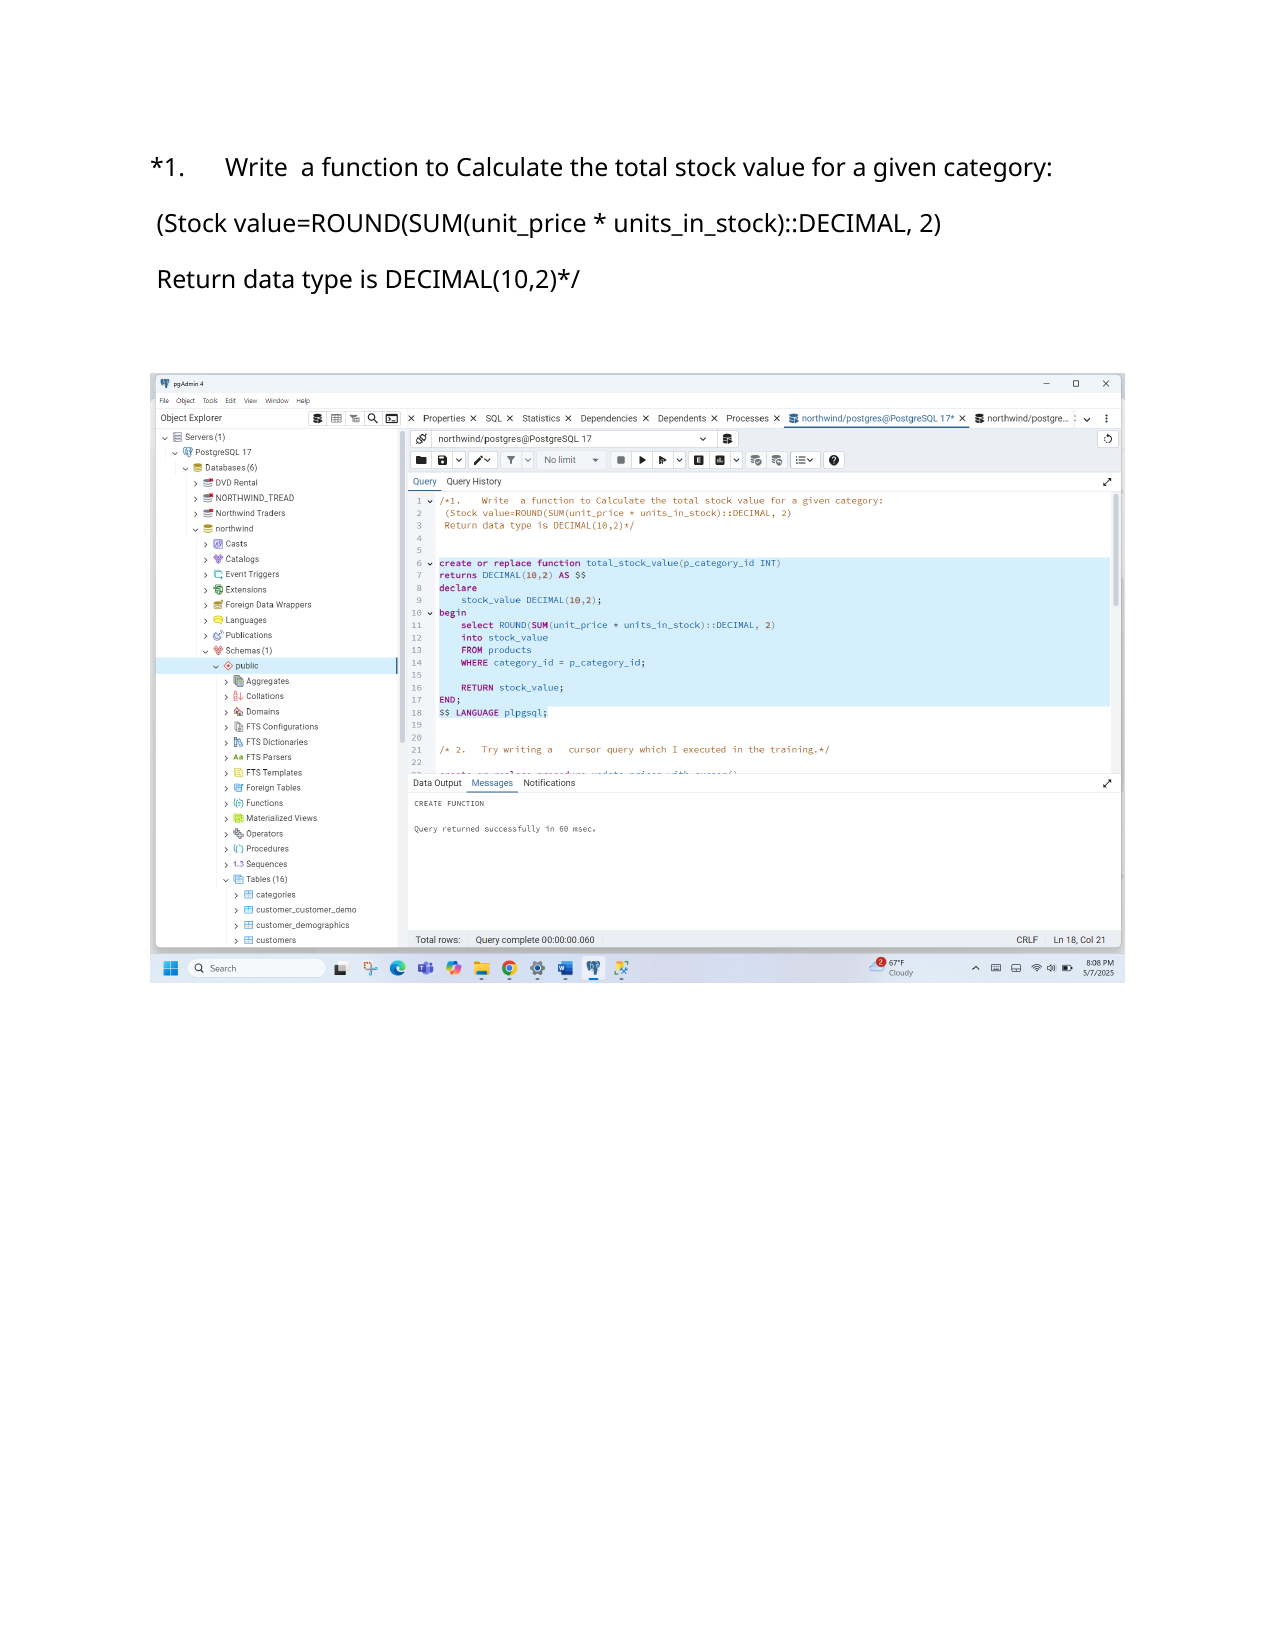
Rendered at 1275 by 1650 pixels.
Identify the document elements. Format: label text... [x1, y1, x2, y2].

picture [150, 373, 1125, 983]
text (Stock value=ROUND(SUM(unit_price * units_in_stock)::DECIMAL, 2) [150, 206, 1125, 240]
text Return data type is DECIMAL(10,2)*/ [150, 262, 1125, 296]
text *1. Write a function to Calculate the total stock value for a given category: [150, 150, 1125, 184]
